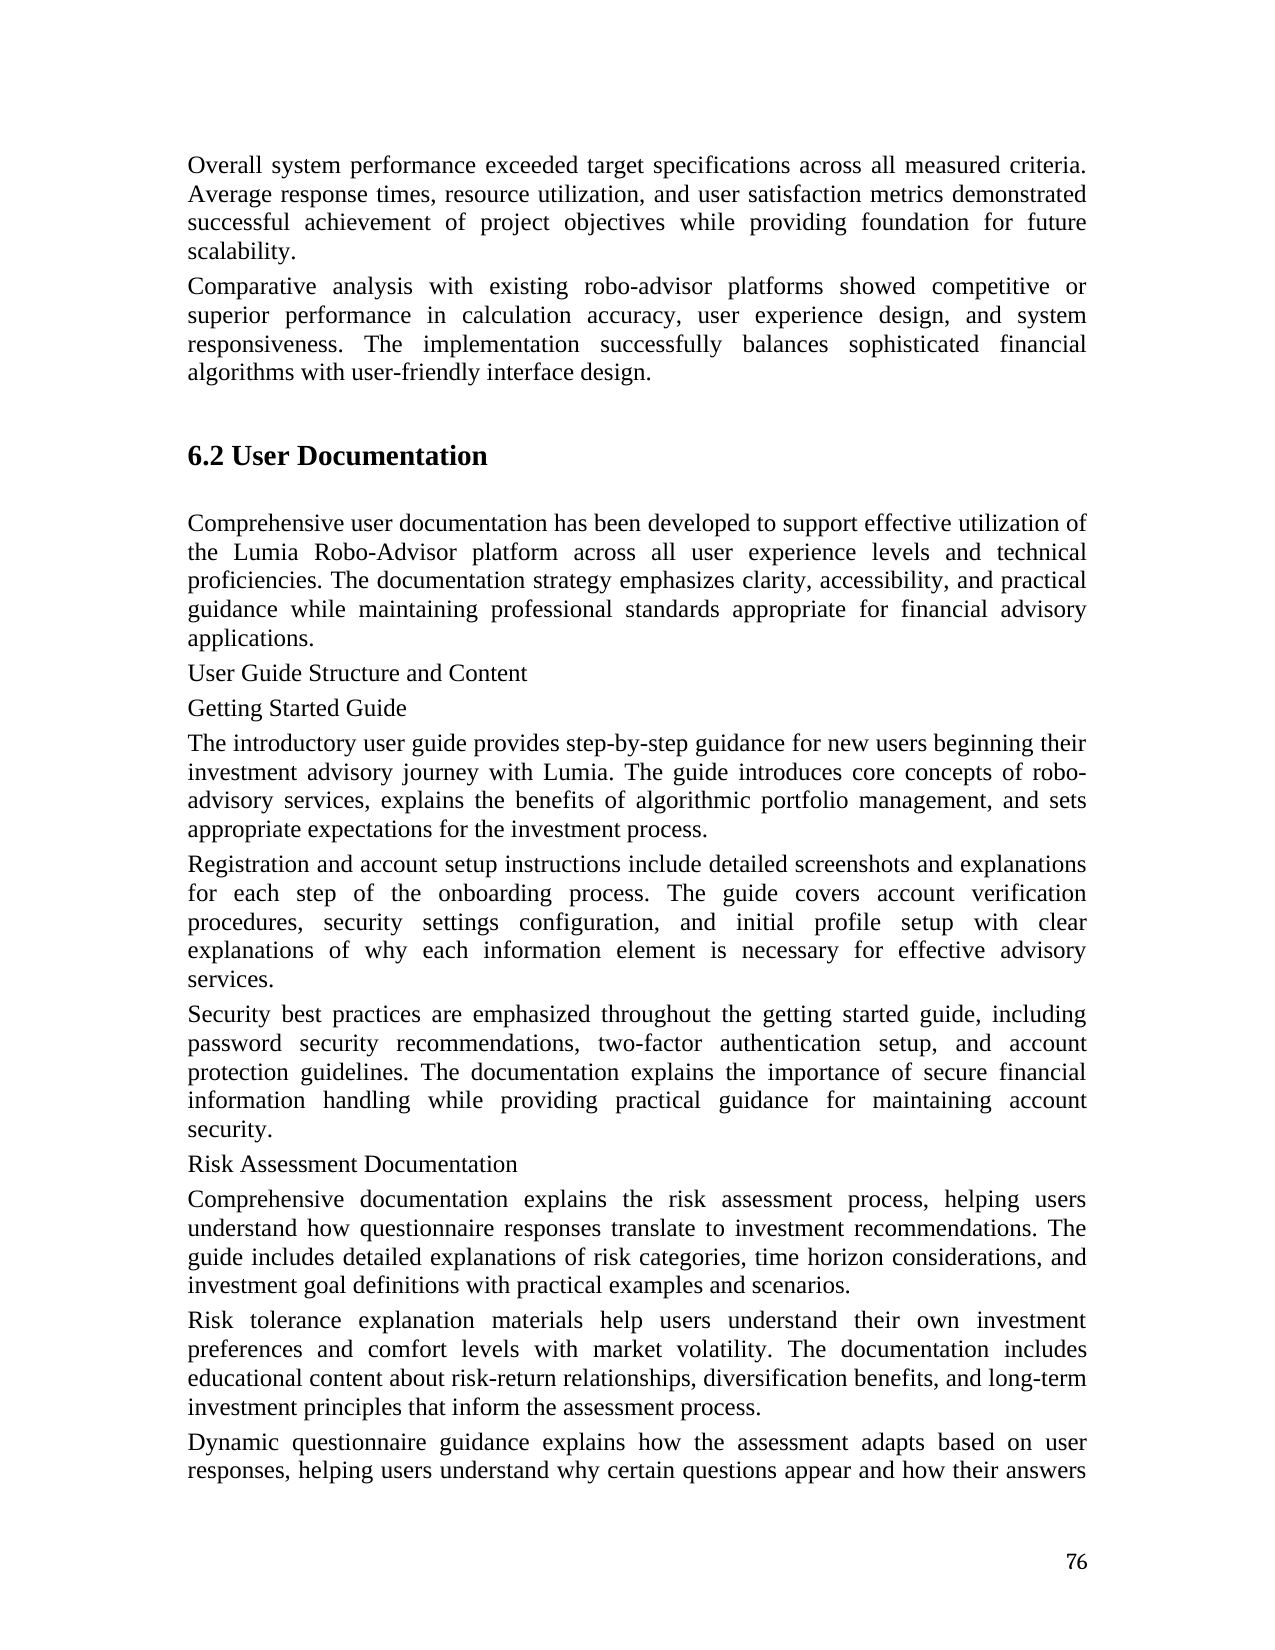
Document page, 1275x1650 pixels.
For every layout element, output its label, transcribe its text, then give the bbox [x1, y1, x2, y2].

text User Guide Structure and Content [187, 658, 1087, 687]
text Risk Assessment Documentation [187, 1149, 1087, 1178]
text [187, 1427, 1087, 1484]
text Security best practices are emphasized throughout the getting started guide, including password security recommendations, two-factor authentication setup, and account protection guidelines. The documentation explains the importance of secure financial information handling while providing practical guidance for maintaining account security. [187, 999, 1087, 1143]
text Risk tolerance explanation materials help users understand their own investment preferences and comfort levels with market volatility. The documentation includes educational content about risk-return relationships, diversification benefits, and long-term investment principles that inform the assessment process. [187, 1306, 1087, 1421]
text Overall system performance exceeded target specifications across all measured criteria. Average response times, resource utilization, and user satisfaction metrics demonstrated successful achievement of project objectives while providing foundation for future scalability. [187, 150, 1087, 265]
text Registration and account setup instructions include detailed screenshots and explanations for each step of the onboarding process. The guide covers account verification procedures, security settings configuration, and initial profile setup with clear explanations of why each information element is necessary for effective advisory services. [187, 849, 1087, 993]
text Comparative analysis with existing robo-advisor platforms showed competitive or superior performance in calculation accuracy, user experience design, and system responsiveness. The implementation successfully balances sophisticated financial algorithms with user-friendly interface design. [187, 271, 1087, 386]
subtitle 6.2 User Documentation [187, 438, 1087, 472]
text Comprehensive documentation explains the risk assessment process, helping users understand how questionnaire responses translate to investment recommendations. The guide includes detailed explanations of risk categories, time horizon considerations, and investment goal definitions with practical examples and scenarios. [187, 1184, 1087, 1299]
text Getting Started Guide [187, 693, 1087, 722]
text The introductory user guide provides step-by-step guidance for new users beginning their investment advisory journey with Lumia. The guide introduces core concepts of robo-advisory services, explains the benefits of algorithmic portfolio management, and sets appropriate expectations for the investment process. [187, 728, 1087, 843]
text Comprehensive user documentation has been developed to support effective utilization of the Lumia Robo-Advisor platform across all user experience levels and technical proficiencies. The documentation strategy emphasizes clarity, accessibility, and practical guidance while maintaining professional standards appropriate for financial advisory applications. [187, 508, 1087, 652]
